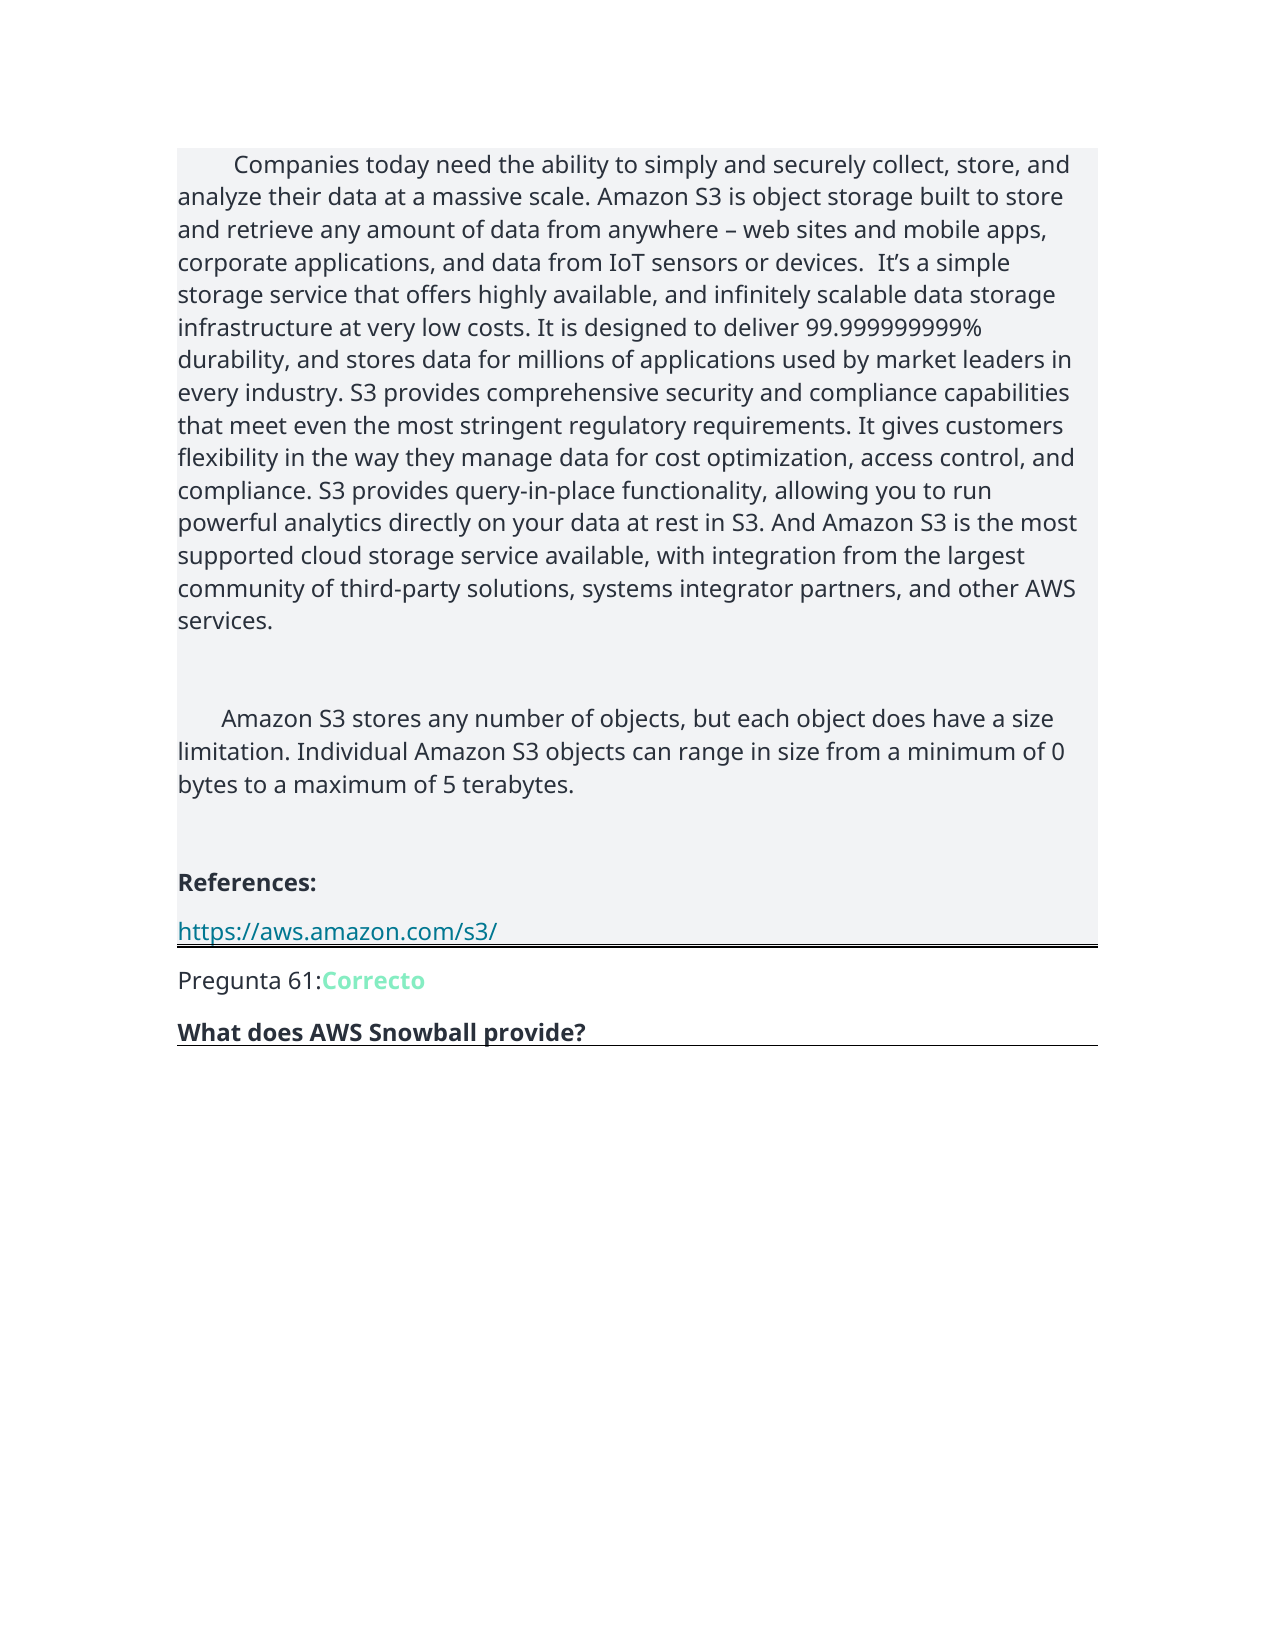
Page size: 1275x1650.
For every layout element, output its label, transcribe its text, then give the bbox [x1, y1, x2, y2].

text Pregunta 61:Correcto [177, 964, 1098, 996]
text References: [177, 866, 1098, 898]
text Amazon S3 stores any number of objects, but each object does have a size limitation. Individual Amazon S3 objects can range in size from a minimum of 0 bytes to a maximum of 5 terabytes. [177, 702, 1098, 800]
text Companies today need the ability to simply and securely collect, store, and analyze their data at a massive scale. Amazon S3 is object storage built to store and retrieve any amount of data from anywhere – web sites and mobile apps, corporate applications, and data from IoT sensors or devices. It’s a simple storage service that offers highly available, and infinitely scalable data storage infrastructure at very low costs. It is designed to deliver 99.999999999% durability, and stores data for millions of applications used by market leaders in every industry. S3 provides comprehensive security and compliance capabilities that meet even the most stringent regulatory requirements. It gives customers flexibility in the way they manage data for cost optimization, access control, and compliance. S3 provides query-in-place functionality, allowing you to run powerful analytics directly on your data at rest in S3. And Amazon S3 is the most supported cloud storage service available, with integration from the largest community of third-party solutions, systems integrator partners, and other AWS services. [177, 148, 1098, 637]
text What does AWS Snowball provide? [177, 1016, 1098, 1045]
text https://aws.amazon.com/s3/ [177, 914, 1098, 944]
